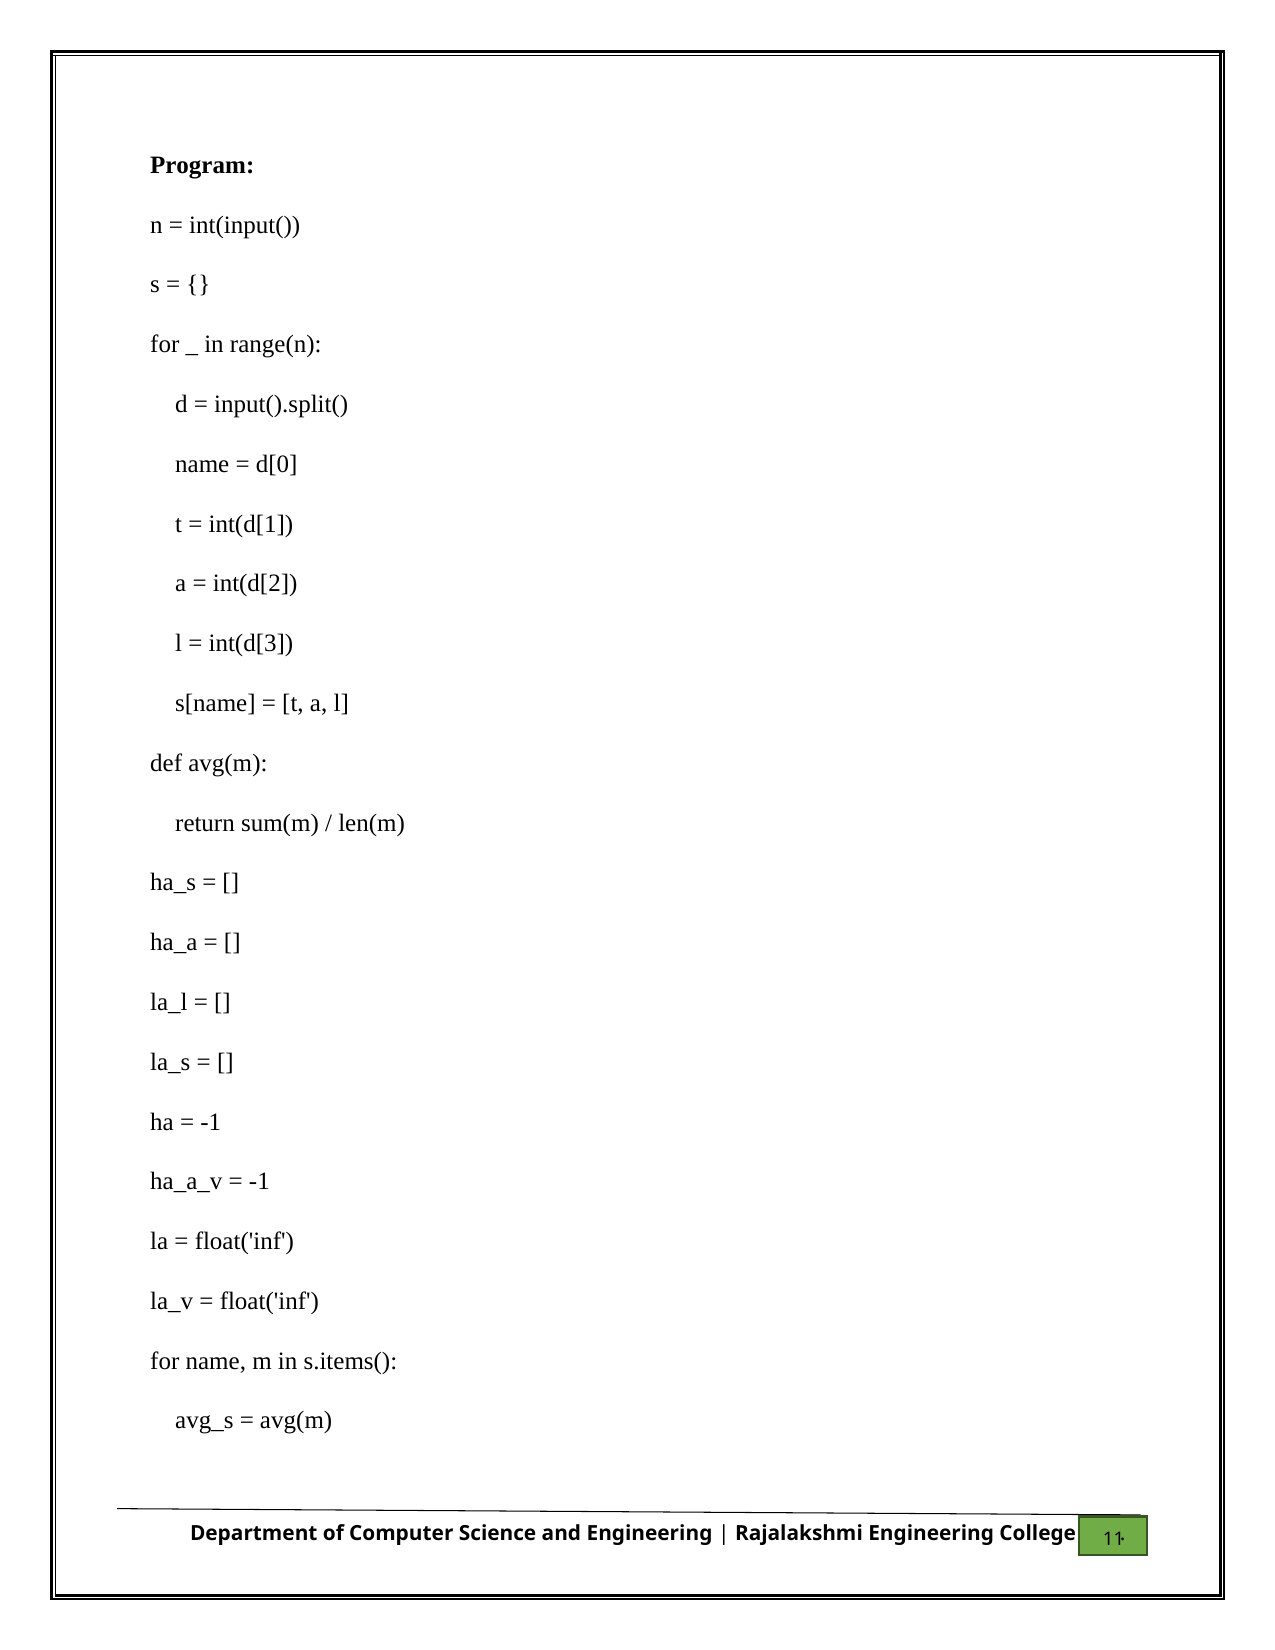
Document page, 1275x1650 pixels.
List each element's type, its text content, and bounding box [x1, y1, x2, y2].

text la_v = float('inf') [150, 1286, 1125, 1315]
text la_l = [] [150, 987, 1125, 1016]
text t = int(d[1]) [150, 509, 1125, 537]
text ha_a = [] [150, 927, 1125, 956]
text avg_s = avg(m) [150, 1406, 1125, 1434]
text return sum(m) / len(m) [150, 808, 1125, 836]
text for _ in range(n): [150, 329, 1125, 358]
text def avg(m): [150, 748, 1125, 777]
text s = {} [150, 269, 1125, 298]
text ha_a_v = -1 [150, 1166, 1125, 1195]
text ha_s = [] [150, 867, 1125, 896]
text ha = -1 [150, 1107, 1125, 1135]
text la_s = [] [150, 1047, 1125, 1076]
text l = int(d[3]) [150, 628, 1125, 657]
text la = float('inf') [150, 1226, 1125, 1255]
text n = int(input()) [150, 210, 1125, 238]
text for name, m in s.items(): [150, 1346, 1125, 1374]
text a = int(d[2]) [150, 568, 1125, 597]
text d = input().split() [150, 389, 1125, 418]
text name = d[0] [150, 449, 1125, 478]
text Program: [150, 150, 1125, 179]
text s[name] = [t, a, l] [150, 688, 1125, 717]
